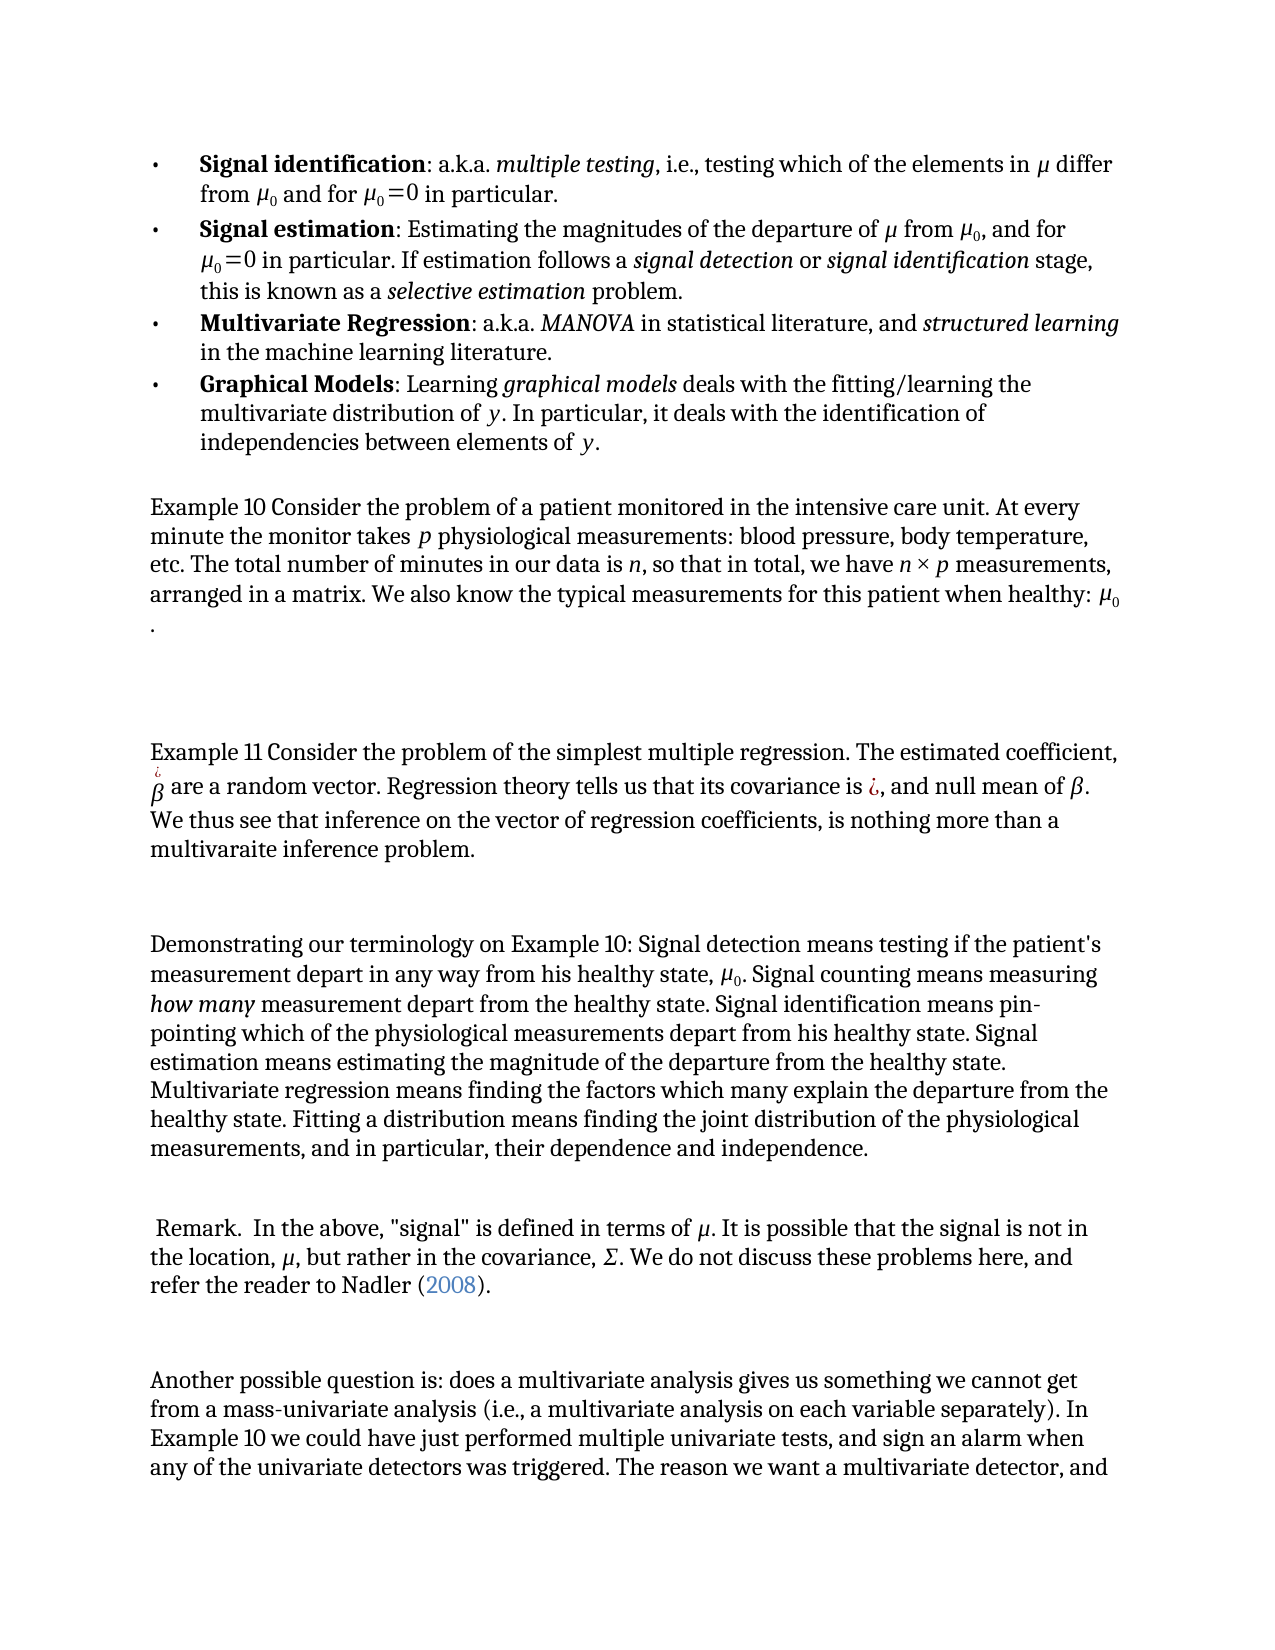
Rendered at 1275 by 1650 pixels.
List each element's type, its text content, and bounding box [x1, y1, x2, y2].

list Signal identification: a.k.a. multiple testing, i.e., testing which of the elements in differ from and for in particular. [150, 150, 1125, 210]
list Signal estimation: Estimating the magnitudes of the departure of from , and for in particular. If estimation follows a signal detection or signal identification stage, this is known as a selective estimation problem. [150, 214, 1125, 305]
text Example 11 Consider the problem of the simplest multiple regression. The estimated coefficient, are a random vector. Regression theory tells us that its covariance is , and null mean of . We thus see that inference on the vector of regression coefficients, is nothing more than a multivaraite inference problem. [150, 738, 1125, 864]
list Graphical Models: Learning graphical models deals with the fitting/learning the multivariate distribution of . In particular, it deals with the identification of independencies between elements of . [150, 370, 1125, 457]
text Example 10 Consider the problem of a patient monitored in the intensive care unit. At every minute the monitor takes physiological measurements: blood pressure, body temperature, etc. The total number of minutes in our data is , so that in total, we have measurements, arranged in a matrix. We also know the typical measurements for this patient when healthy: . [150, 493, 1125, 639]
text Remark. In the above, "signal" is defined in terms of . It is possible that the signal is not in the location, , but rather in the covariance, . We do not discuss these problems here, and refer the reader to Nadler (2008). [150, 1214, 1125, 1300]
text Demonstrating our terminology on Example 10: Signal detection means testing if the patient's measurement depart in any way from his healthy state, . Signal counting means measuring how many measurement depart from the healthy state. Signal identification means pin-pointing which of the physiological measurements depart from his healthy state. Signal estimation means estimating the magnitude of the departure from the healthy state. Multivariate regression means finding the factors which many explain the departure from the healthy state. Fitting a distribution means finding the joint distribution of the physiological measurements, and in particular, their dependence and independence. [150, 930, 1125, 1162]
list Multivariate Regression: a.k.a. MANOVA in statistical literature, and structured learning in the machine learning literature. [150, 309, 1125, 367]
